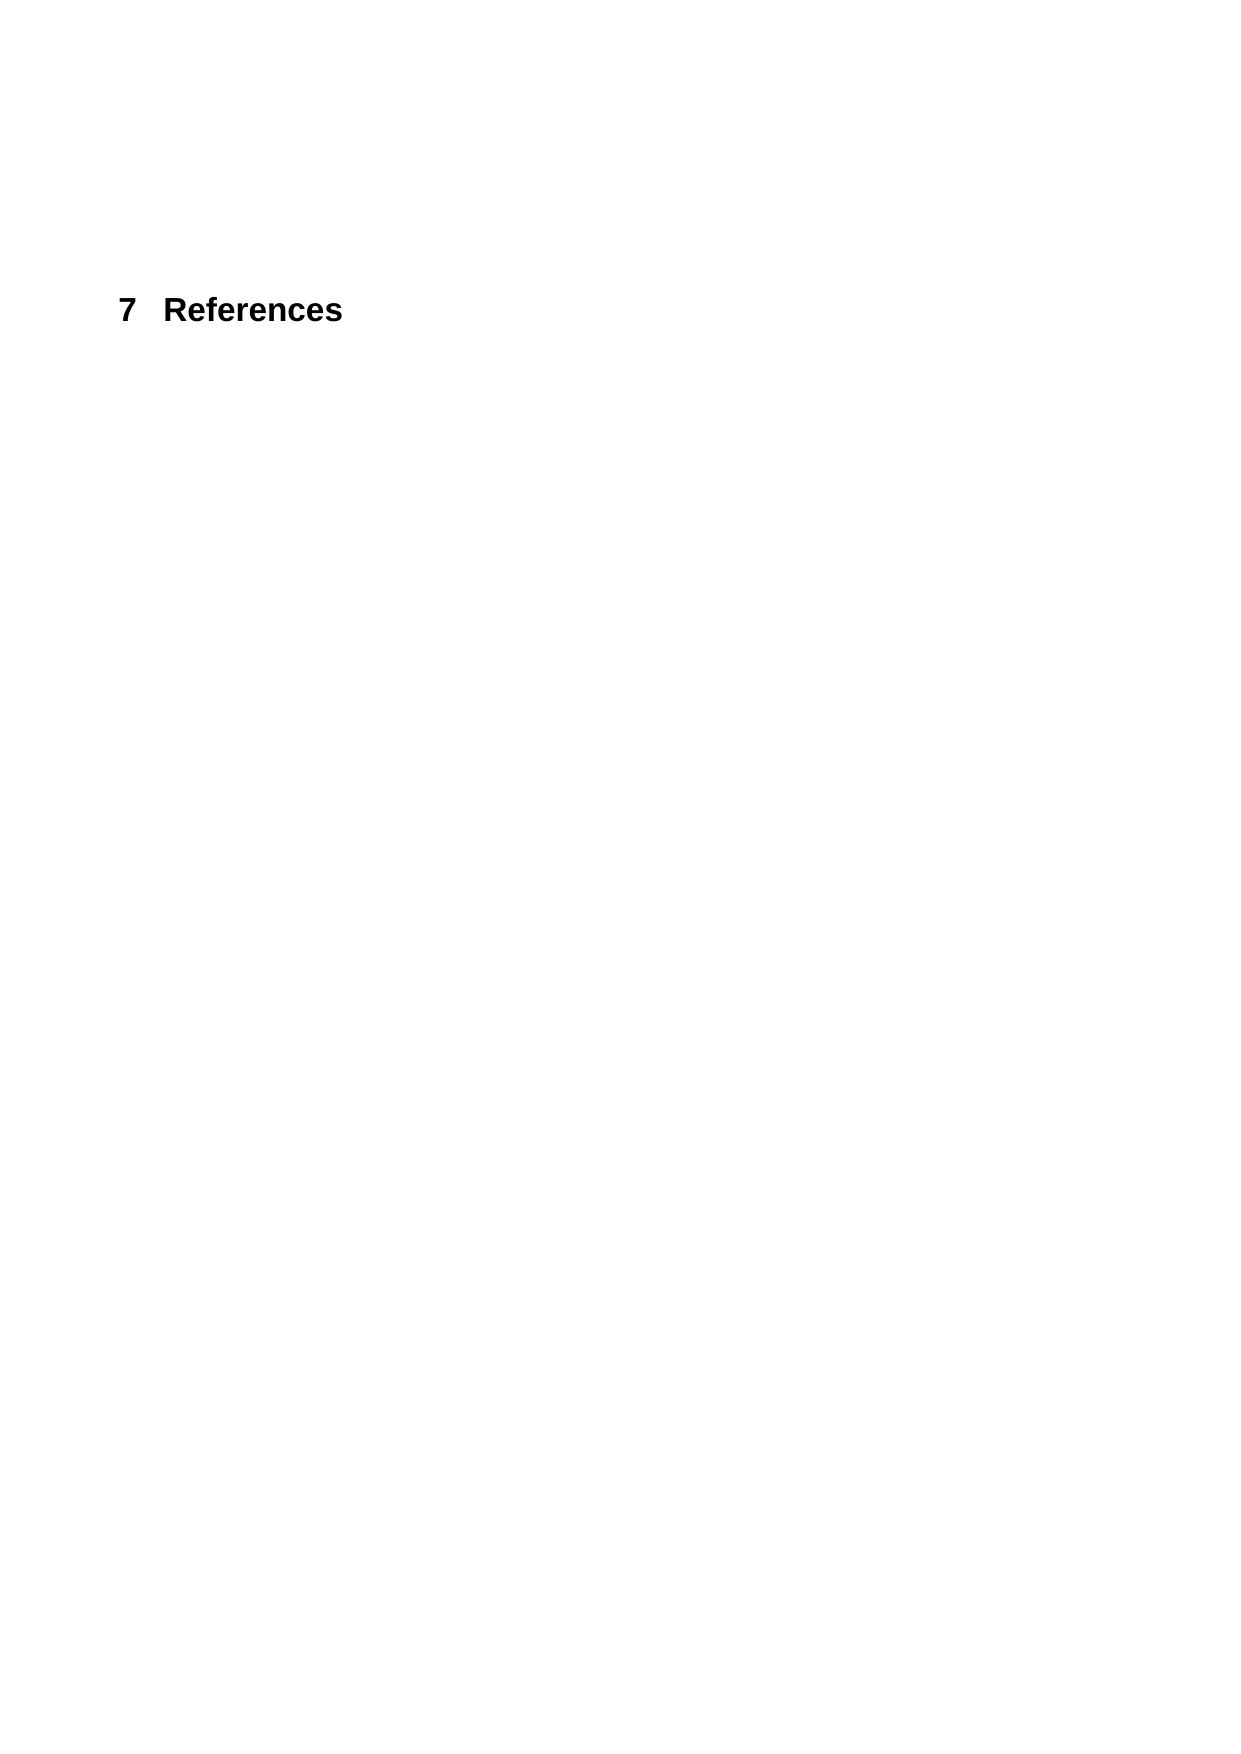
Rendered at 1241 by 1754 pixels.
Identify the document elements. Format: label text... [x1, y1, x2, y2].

subtitle References [118, 290, 1063, 328]
